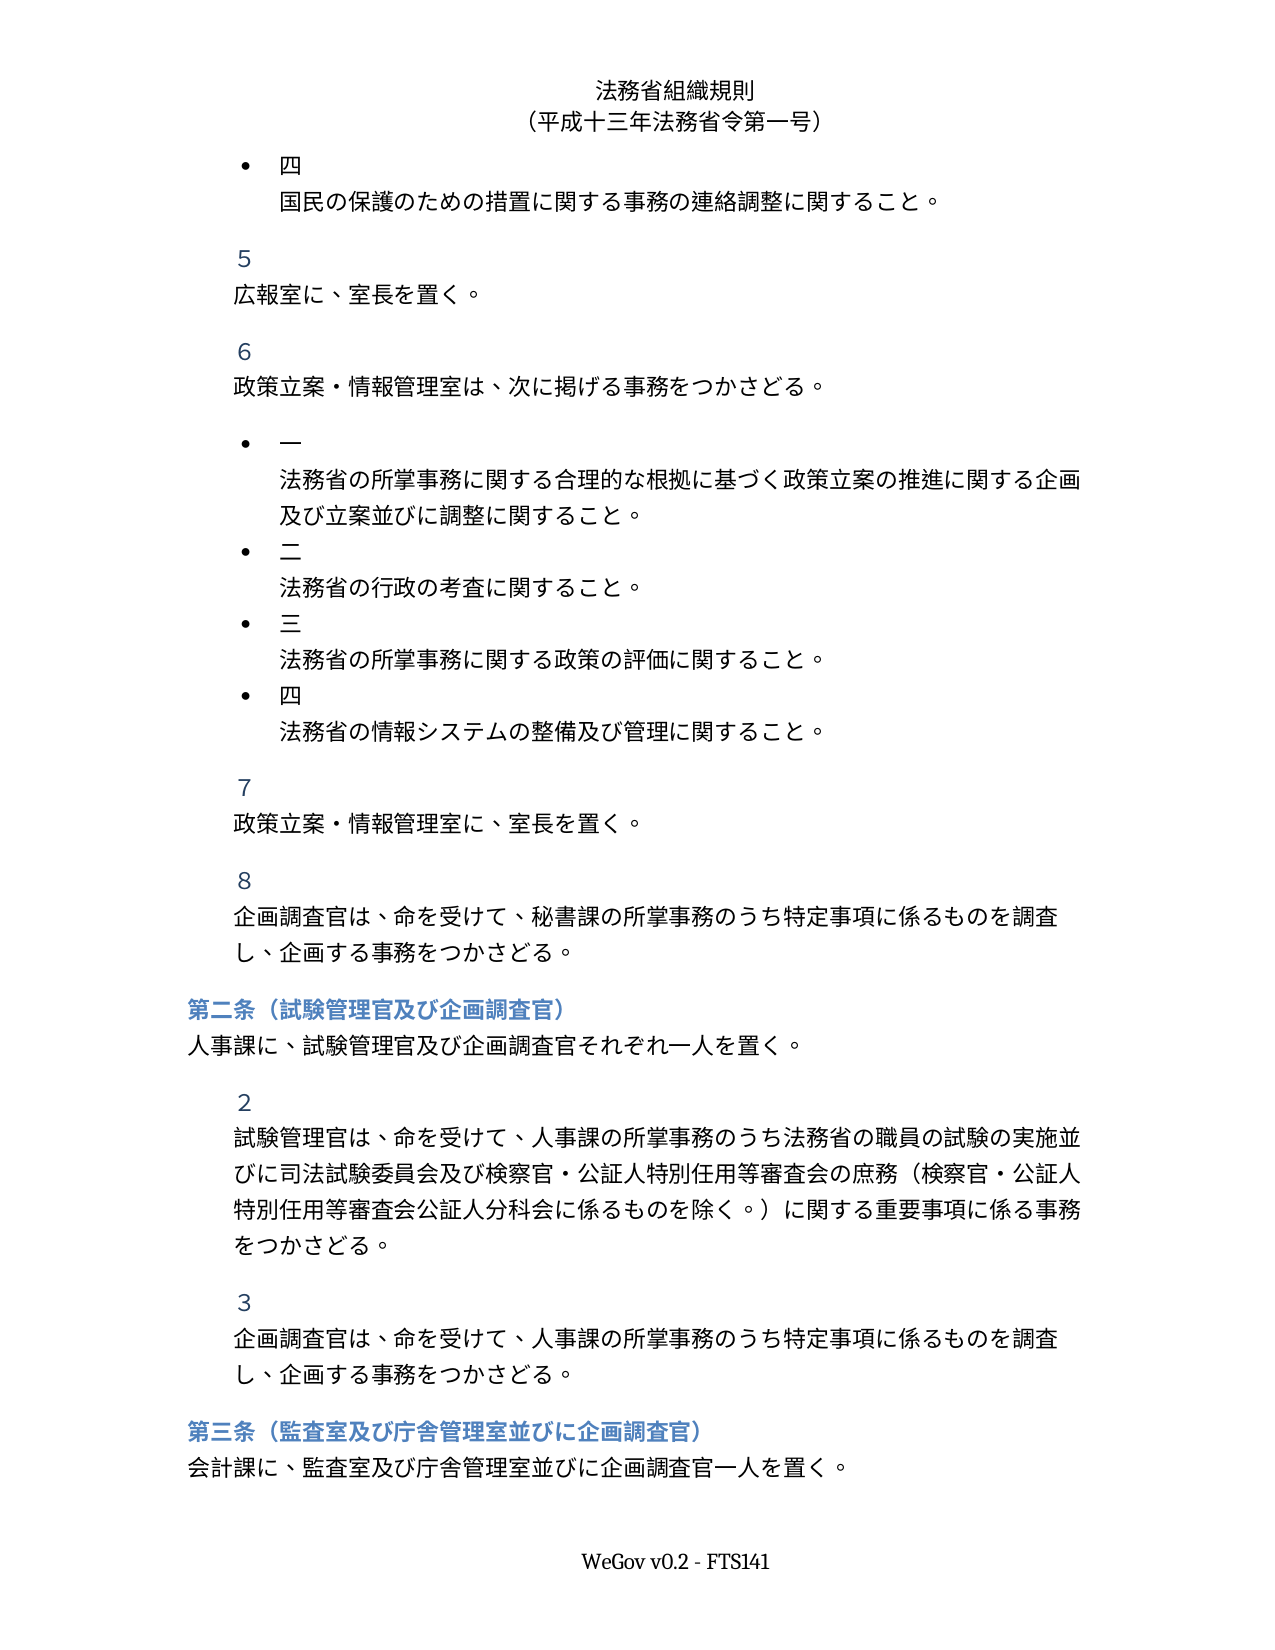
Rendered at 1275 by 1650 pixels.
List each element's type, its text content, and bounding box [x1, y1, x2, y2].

subtitle ５ [233, 243, 1087, 274]
list 四 国民の保護のための措置に関する事務の連絡調整に関すること。 [242, 150, 1087, 217]
subtitle ６ [233, 335, 1087, 367]
list 二 法務省の行政の考査に関すること。 [242, 536, 1087, 603]
subtitle ８ [233, 865, 1087, 896]
text 政策立案・情報管理室は、次に掲げる事務をつかさどる。 [233, 371, 1087, 403]
text 試験管理官は、命を受けて、人事課の所掌事務のうち法務省の職員の試験の実施並びに司法試験委員会及び検察官・公証人特別任用等審査会の庶務（検察官・公証人特別任用等審査会公証人分科会に係るものを除く。）に関する重要事項に係る事務をつかさどる。 [233, 1122, 1087, 1261]
text 広報室に、室長を置く。 [233, 279, 1087, 310]
subtitle ３ [233, 1287, 1087, 1318]
list 四 法務省の情報システムの整備及び管理に関すること。 [242, 680, 1087, 747]
subtitle 第二条（試験管理官及び企画調査官） [187, 994, 1087, 1025]
list 三 法務省の所掌事務に関する政策の評価に関すること。 [242, 608, 1087, 675]
text 政策立案・情報管理室に、室長を置く。 [233, 808, 1087, 839]
text 人事課に、試験管理官及び企画調査官それぞれ一人を置く。 [187, 1030, 1087, 1061]
text 企画調査官は、命を受けて、人事課の所掌事務のうち特定事項に係るものを調査し、企画する事務をつかさどる。 [233, 1323, 1087, 1390]
text 企画調査官は、命を受けて、秘書課の所掌事務のうち特定事項に係るものを調査し、企画する事務をつかさどる。 [233, 901, 1087, 968]
subtitle ２ [233, 1086, 1087, 1118]
text 会計課に、監査室及び庁舎管理室並びに企画調査官一人を置く。 [187, 1452, 1087, 1483]
subtitle 第三条（監査室及び庁舎管理室並びに企画調査官） [187, 1416, 1087, 1447]
subtitle ７ [233, 772, 1087, 804]
list 一 法務省の所掌事務に関する合理的な根拠に基づく政策立案の推進に関する企画及び立案並びに調整に関すること。 [242, 428, 1087, 531]
